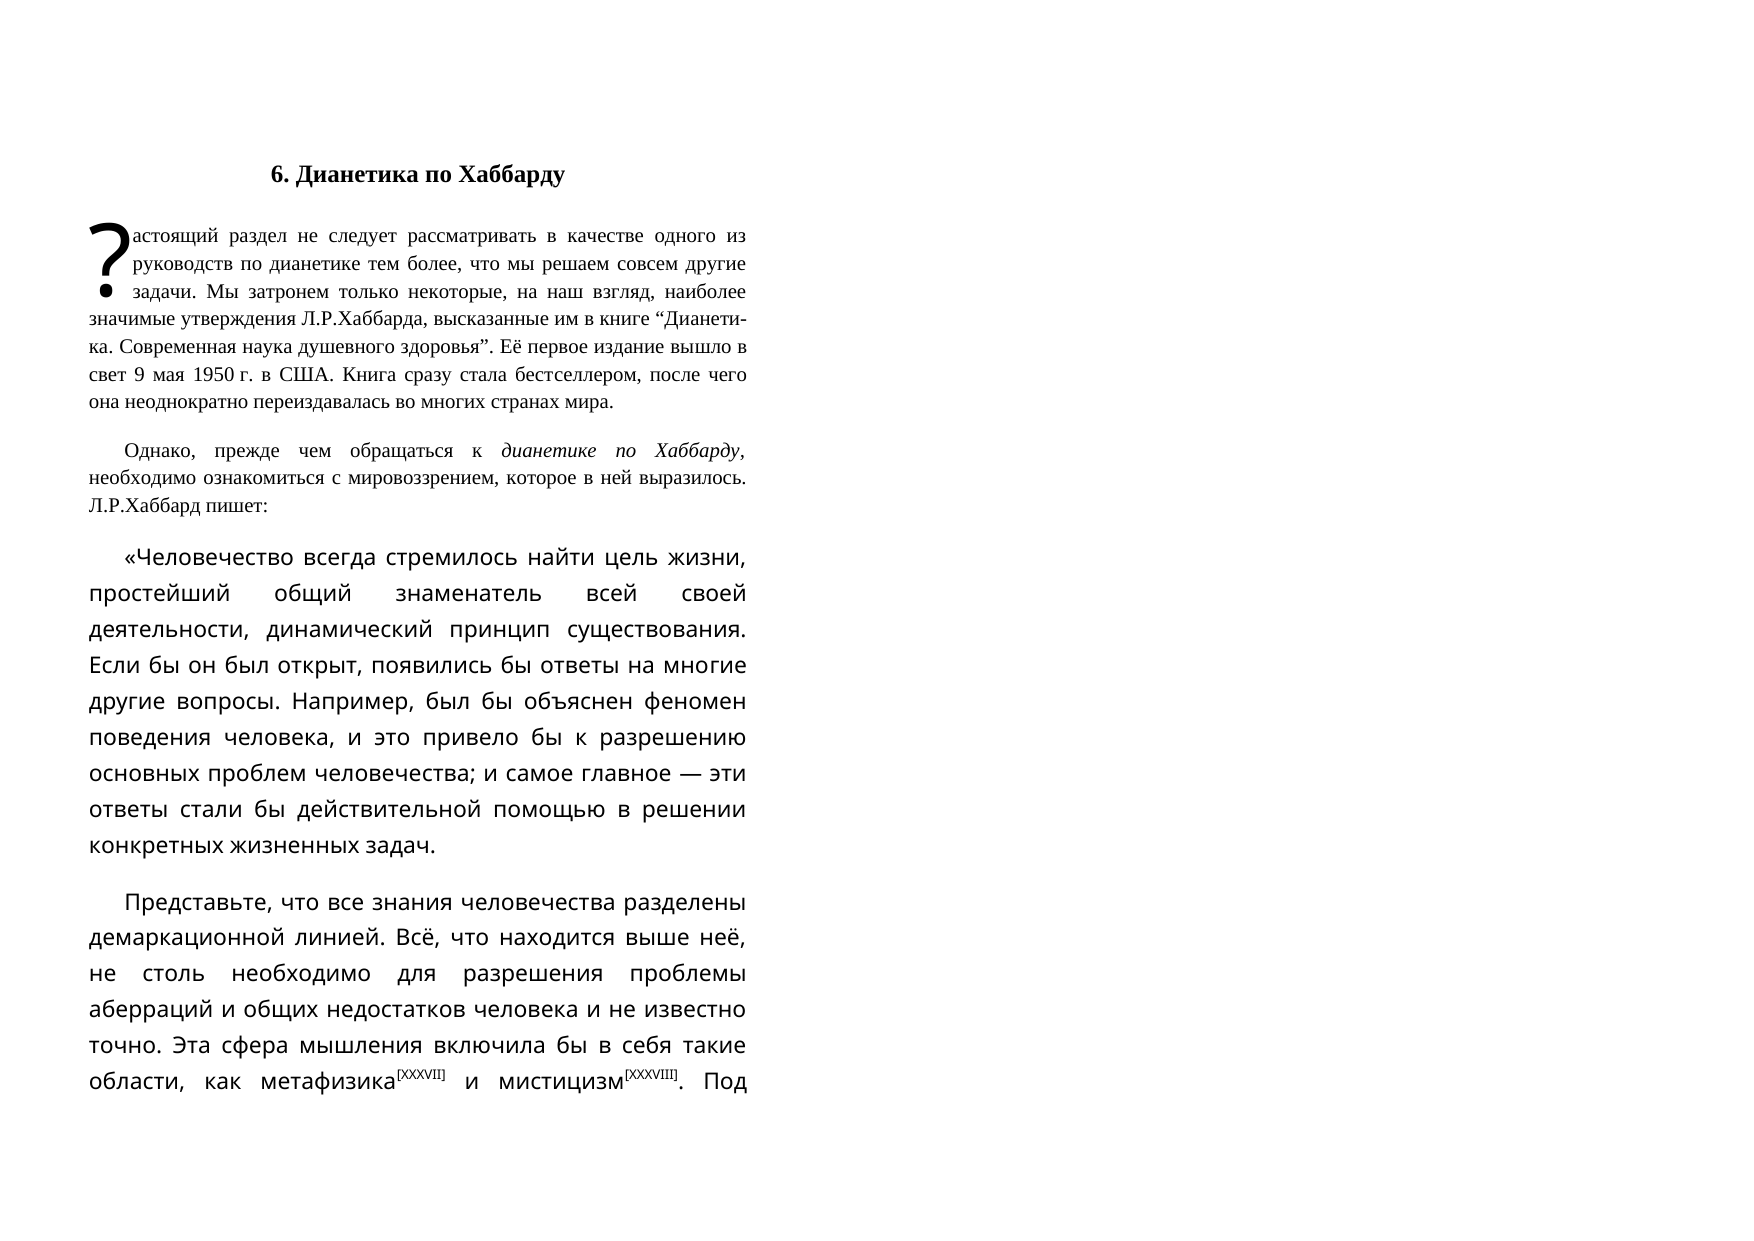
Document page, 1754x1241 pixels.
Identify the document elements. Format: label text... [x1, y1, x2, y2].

subtitle 6. Дианетика по Хаббарду [89, 159, 747, 188]
list астоящий раздел не следует рассматривать в качестве одного из руководств по дианетике тем более, что мы решаем совсем другие задачи. Мы затронем только некоторые, на наш взгляд, наиболее значимые утверждения Л.Р.Хаббарда, высказанные им в книге “Дианетика. Современная наука душевного здоровья”. Её первое издание вышло в свет 9 мая 1950 г. в США. Книга сразу стала бестселлером, после чего она неоднократно переиздавалась во многих странах мира. [89, 223, 747, 413]
list Однако, прежде чем обращаться к дианетике по Хаббарду, необходимо ознакомиться с мировоззрением, которое в ней выразилось. Л.Р.Хаббард пишет: [89, 437, 747, 517]
list «Человечество всегда стремилось найти цель жизни, простейший общий знаменатель всей своей деятельности, динамический принцип существования. Если бы он был открыт, появились бы ответы на многие другие вопросы. Например, был бы объяснен феномен поведения человека, и это привело бы к разрешению основных проблем человечества; и самое главное — эти ответы стали бы действительной помощью в решении конкретных жизненных задач. [89, 541, 747, 860]
